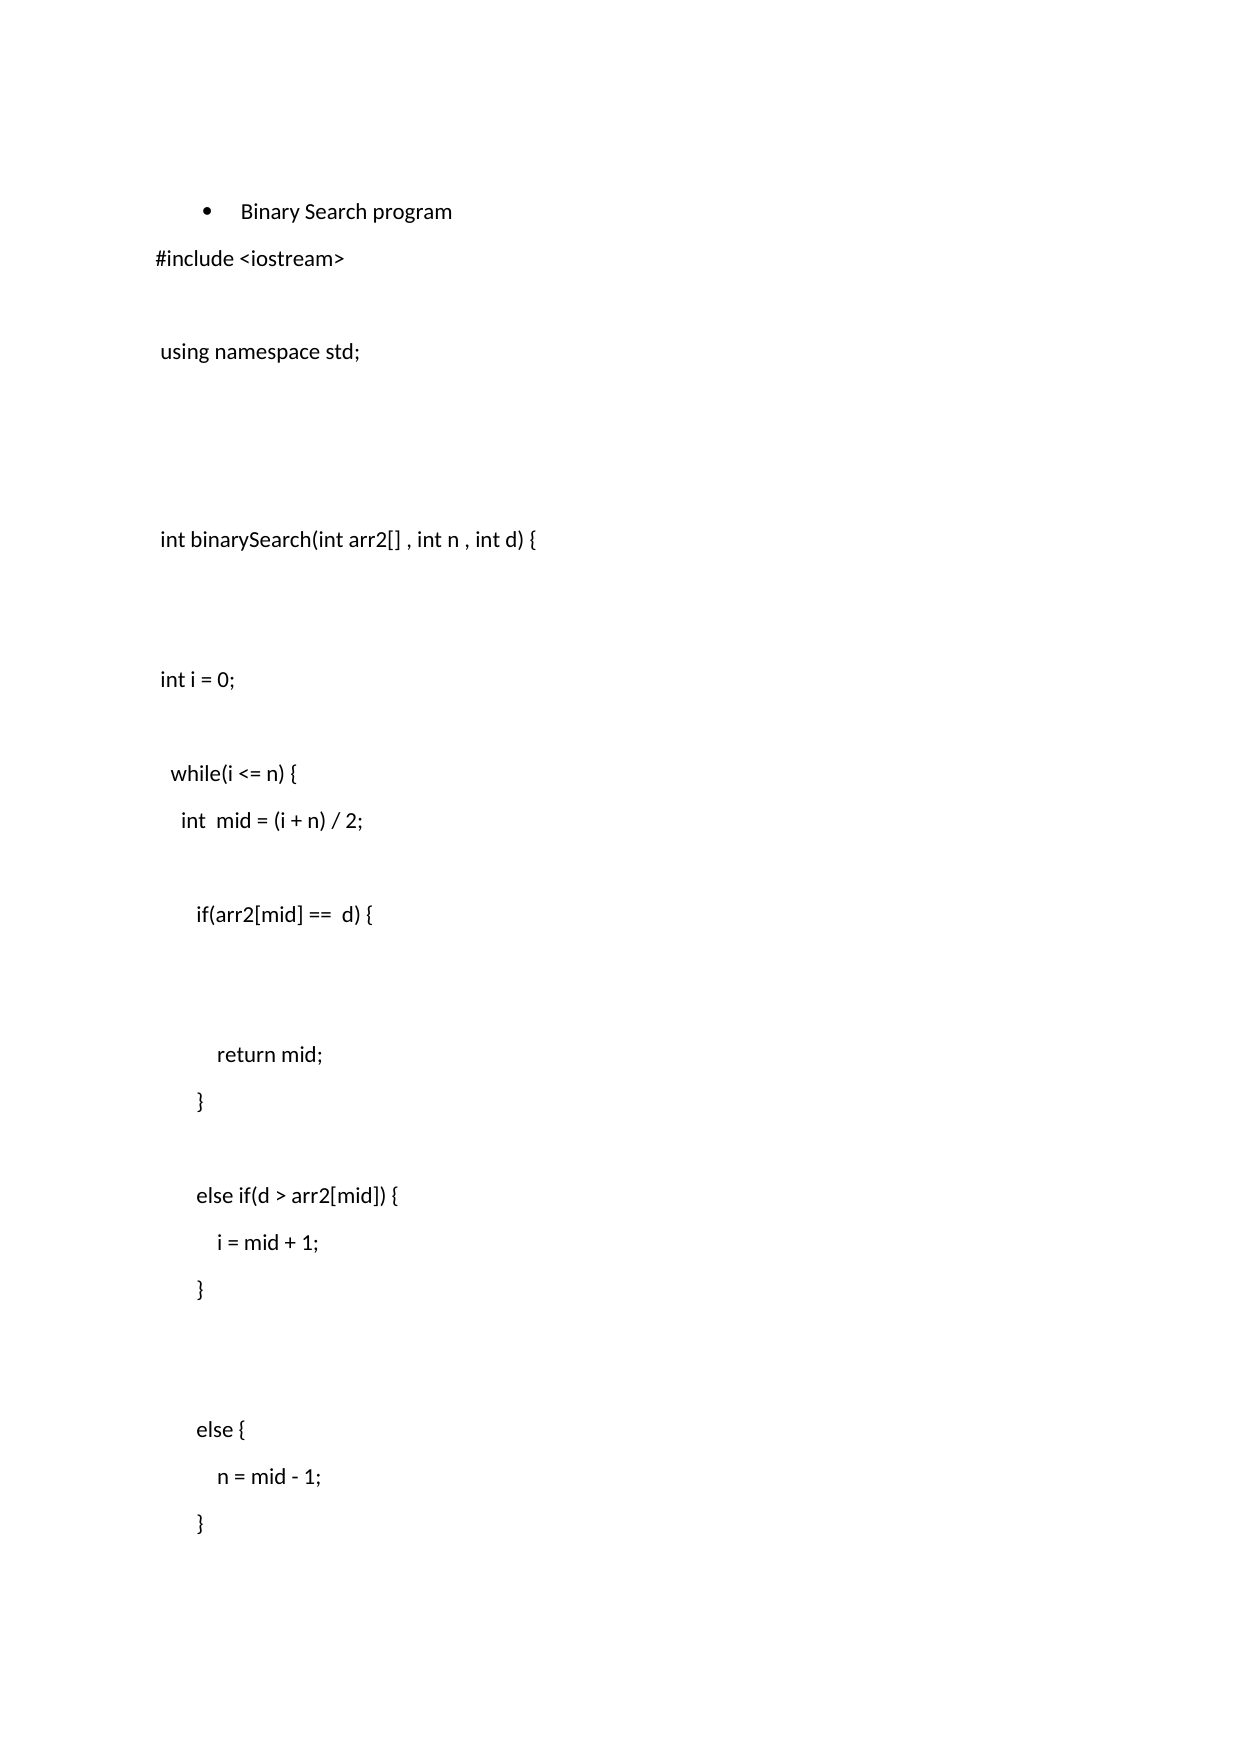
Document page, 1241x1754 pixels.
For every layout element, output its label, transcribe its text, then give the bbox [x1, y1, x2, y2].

text else if(d > arr2[mid]) { [150, 1181, 1090, 1209]
text n = mid - 1; [150, 1462, 1090, 1491]
text } [150, 1509, 1090, 1537]
text #include <iostream> [150, 244, 1090, 272]
text while(i <= n) { [150, 759, 1090, 787]
text return mid; [150, 1041, 1090, 1069]
text } [150, 1087, 1090, 1116]
text int mid = (i + n) / 2; [150, 806, 1090, 834]
text i = mid + 1; [150, 1228, 1090, 1256]
text int binarySearch(int arr2[] , int n , int d) { [150, 525, 1090, 553]
text else { [150, 1416, 1090, 1444]
list Binary Search program [203, 197, 1090, 225]
text } [150, 1275, 1090, 1303]
text int i = 0; [150, 666, 1090, 694]
text using namespace std; [150, 337, 1090, 366]
text if(arr2[mid] == d) { [150, 900, 1090, 928]
